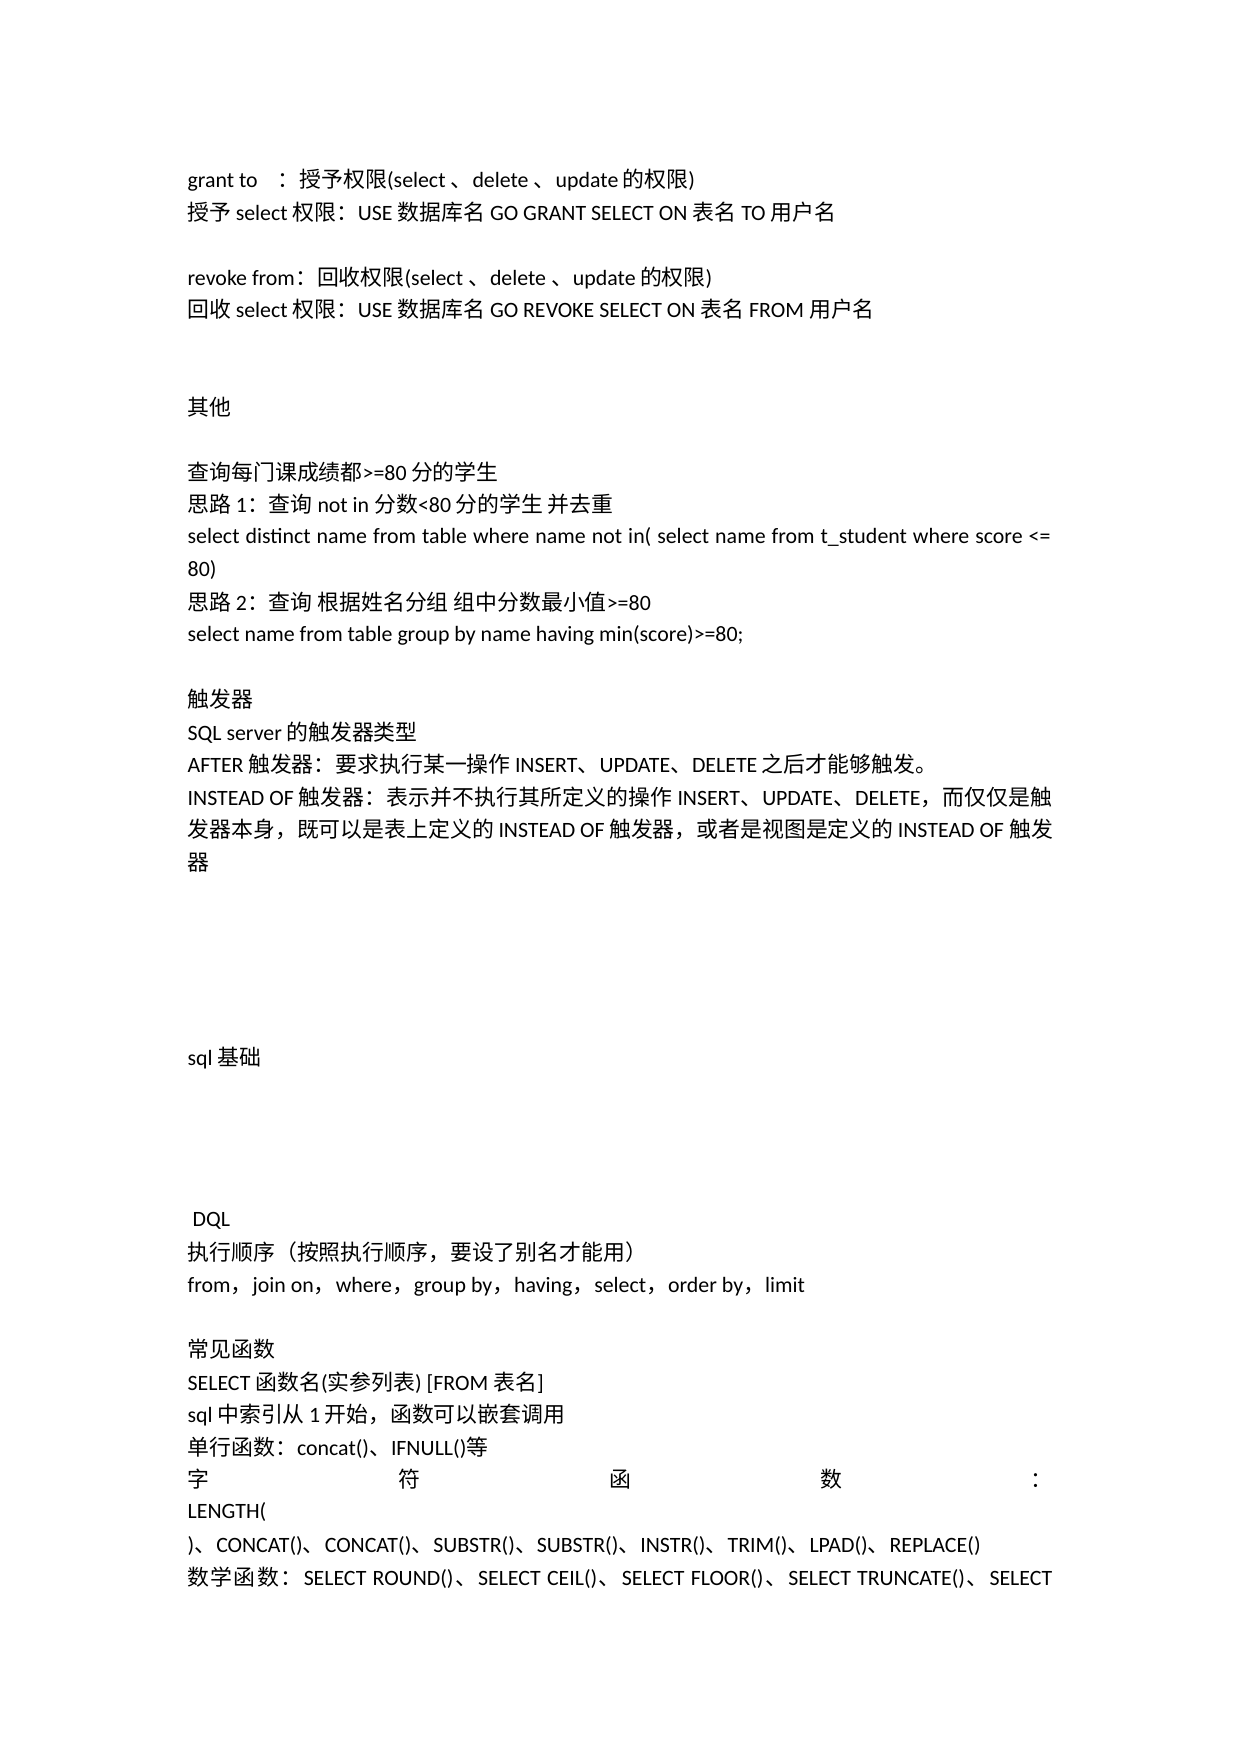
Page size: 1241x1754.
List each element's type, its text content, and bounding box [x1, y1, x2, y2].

text DQL [187, 1202, 1053, 1234]
text grant to ：授予权限(select 、delete 、update的权限) [187, 162, 1053, 194]
text 思路1：查询 not in 分数<80分的学生 并去重 [187, 487, 1053, 519]
text from，join on，where，group by，having，select，order by，limit [187, 1267, 1053, 1299]
text 其他 [187, 389, 1053, 422]
text sql基础 [187, 1039, 1053, 1072]
text 字符函数：LENGTH()、CONCAT()、CONCAT()、SUBSTR()、SUBSTR()、INSTR()、TRIM()、LPAD()、REPLACE() [187, 1462, 1053, 1559]
text AFTER触发器：要求执行某一操作INSERT、UPDATE、DELETE之后才能够触发。 [187, 747, 1053, 779]
text revoke from：回收权限(select 、delete 、update的权限) [187, 259, 1053, 292]
text 查询每门课成绩都>=80分的学生 [187, 454, 1053, 487]
text 授予select权限：USE 数据库名 GO GRANT SELECT ON 表名 TO 用户名 [187, 194, 1053, 227]
text 常见函数 [187, 1332, 1053, 1364]
text 执行顺序（按照执行顺序，要设了别名才能用） [187, 1234, 1053, 1267]
text INSTEAD OF触发器：表示并不执行其所定义的操作INSERT、UPDATE、DELETE，而仅仅是触发器本身，既可以是表上定义的INSTEAD OF触发器，或者是视图是定义的INSTEAD OF 触发器 [187, 779, 1053, 877]
text select name from table group by name having min(score)>=80; [187, 617, 1053, 649]
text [187, 1559, 1053, 1592]
text select distinct name from table where name not in( select name from t_student where score <= 80) [187, 519, 1053, 584]
text sql中索引从1开始，函数可以嵌套调用 [187, 1397, 1053, 1429]
text SQL server的触发器类型 [187, 714, 1053, 747]
text 回收select权限：USE 数据库名 GO REVOKE SELECT ON 表名 FROM 用户名 [187, 292, 1053, 324]
text 思路2：查询 根据姓名分组 组中分数最小值>=80 [187, 584, 1053, 617]
text SELECT 函数名(实参列表) [FROM 表名] [187, 1364, 1053, 1397]
text 单行函数：concat()、IFNULL()等 [187, 1429, 1053, 1462]
text 触发器 [187, 682, 1053, 714]
